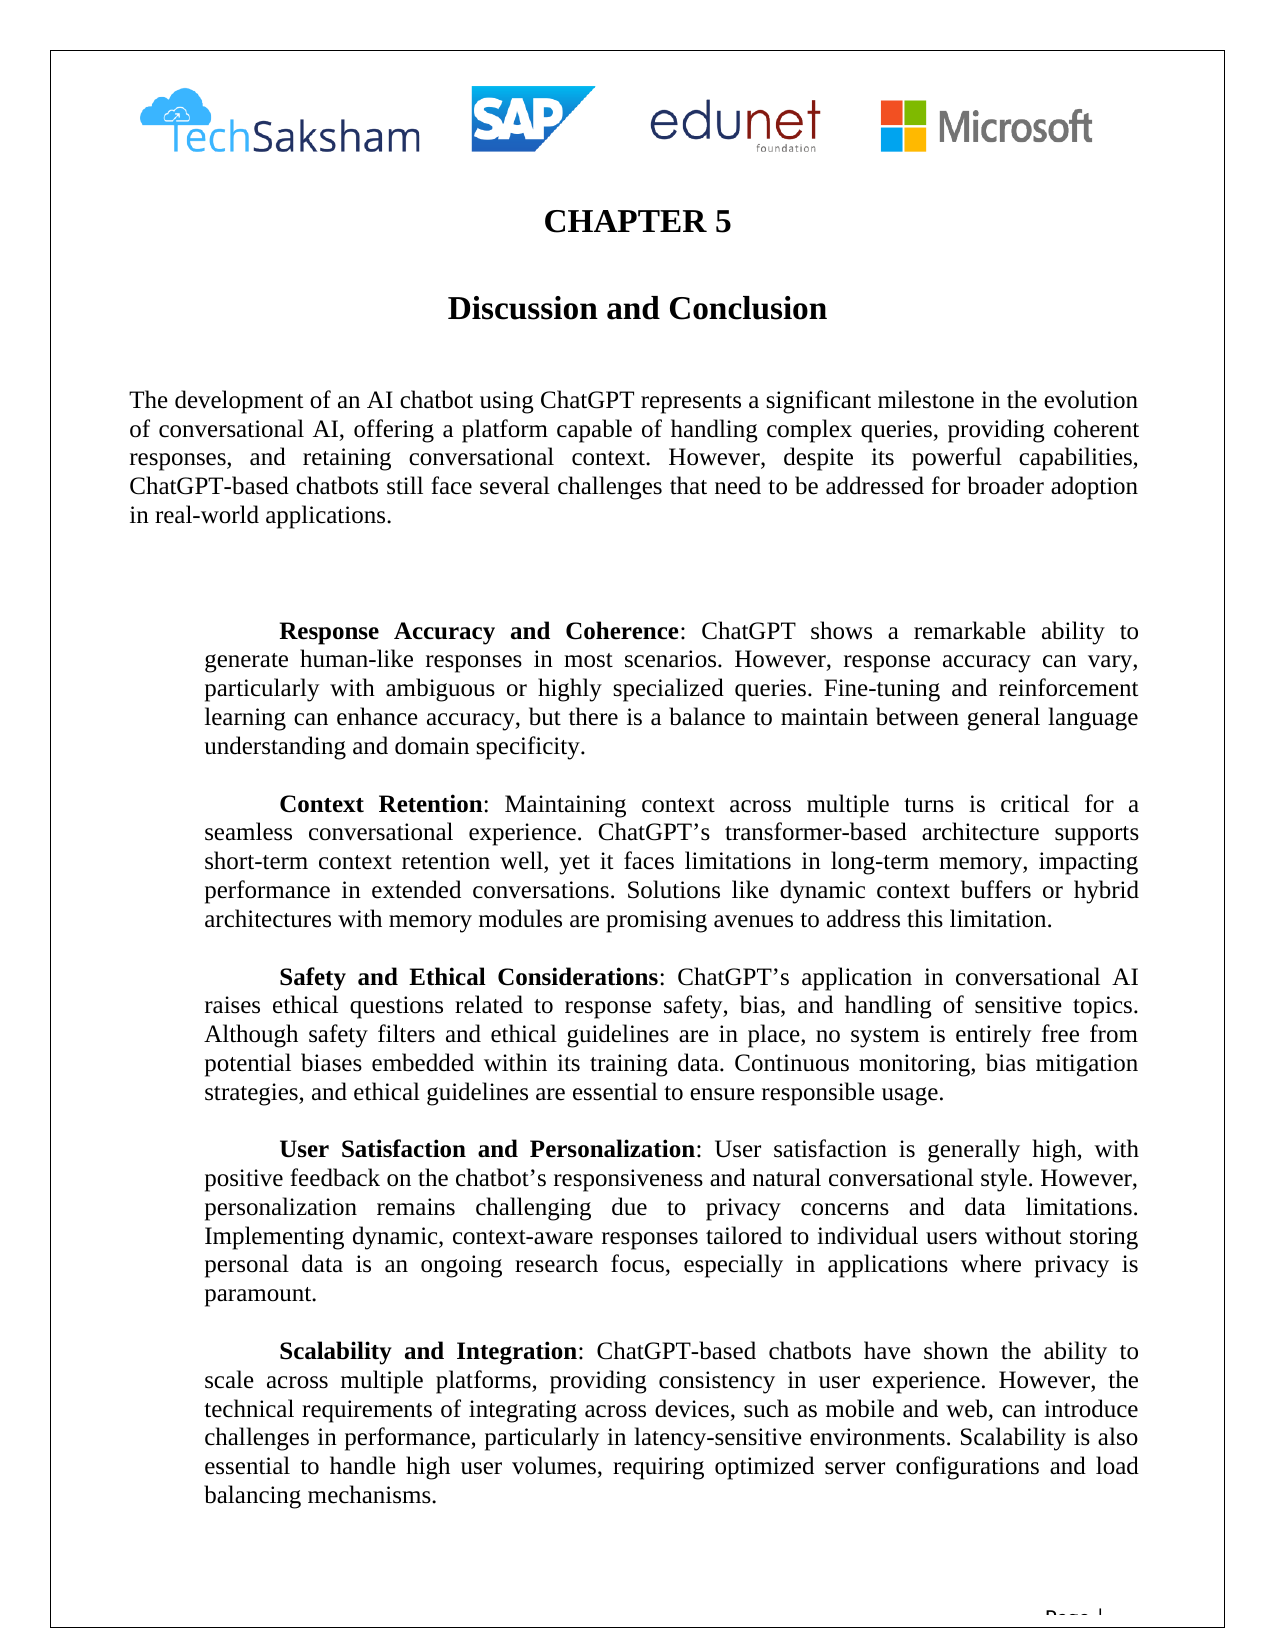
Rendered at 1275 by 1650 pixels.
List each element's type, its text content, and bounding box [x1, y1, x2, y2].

text Safety and Ethical Considerations: ChatGPT’s application in conversational AI raises ethical questions related to response safety, bias, and handling of sensitive topics. Although safety filters and ethical guidelines are in place, no system is entirely free from potential biases embedded within its training data. Continuous monitoring, bias mitigation strategies, and ethical guidelines are essential to ensure responsible usage. [204, 962, 1139, 1105]
text User Satisfaction and Personalization: User satisfaction is generally high, with positive feedback on the chatbot’s responsiveness and natural conversational style. However, personalization remains challenging due to privacy concerns and data limitations. Implementing dynamic, context-aware responses tailored to individual users without storing personal data is an ongoing research focus, especially in applications where privacy is paramount. [204, 1134, 1139, 1307]
text Response Accuracy and Coherence: ChatGPT shows a remarkable ability to generate human-like responses in most scenarios. However, response accuracy can vary, particularly with ambiguous or highly specialized queries. Fine-tuning and reinforcement learning can enhance accuracy, but there is a balance to maintain between general language understanding and domain specificity. [204, 616, 1139, 759]
picture [471, 88, 596, 152]
picture [650, 99, 821, 152]
text The development of an AI chatbot using ChatGPT represents a significant milestone in the evolution of conversational AI, offering a platform capable of handling complex queries, providing coherent responses, and retaining conversational context. However, despite its powerful capabilities, ChatGPT-based chatbots still face several challenges that need to be addressed for broader adoption in real-world applications. [129, 385, 1139, 529]
text Discussion and Conclusion [303, 288, 971, 327]
picture [139, 87, 420, 152]
text Scalability and Integration: ChatGPT-based chatbots have shown the ability to scale across multiple platforms, providing consistency in user experience. However, the technical requirements of integrating across devices, such as mobile and web, can introduce challenges in performance, particularly in latency-sensitive environments. Scalability is also essential to handle high user volumes, requiring optimized server configurations and load balancing mechanisms. [204, 1336, 1139, 1509]
picture [880, 100, 1093, 152]
text Context Retention: Maintaining context across multiple turns is critical for a seamless conversational experience. ChatGPT’s transformer-based architecture supports short-term context retention well, yet it faces limitations in long-term memory, impacting performance in extended conversations. Solutions like dynamic context buffers or hybrid architectures with memory modules are promising avenues to address this limitation. [204, 789, 1139, 932]
subtitle CHAPTER 5 [303, 202, 971, 240]
